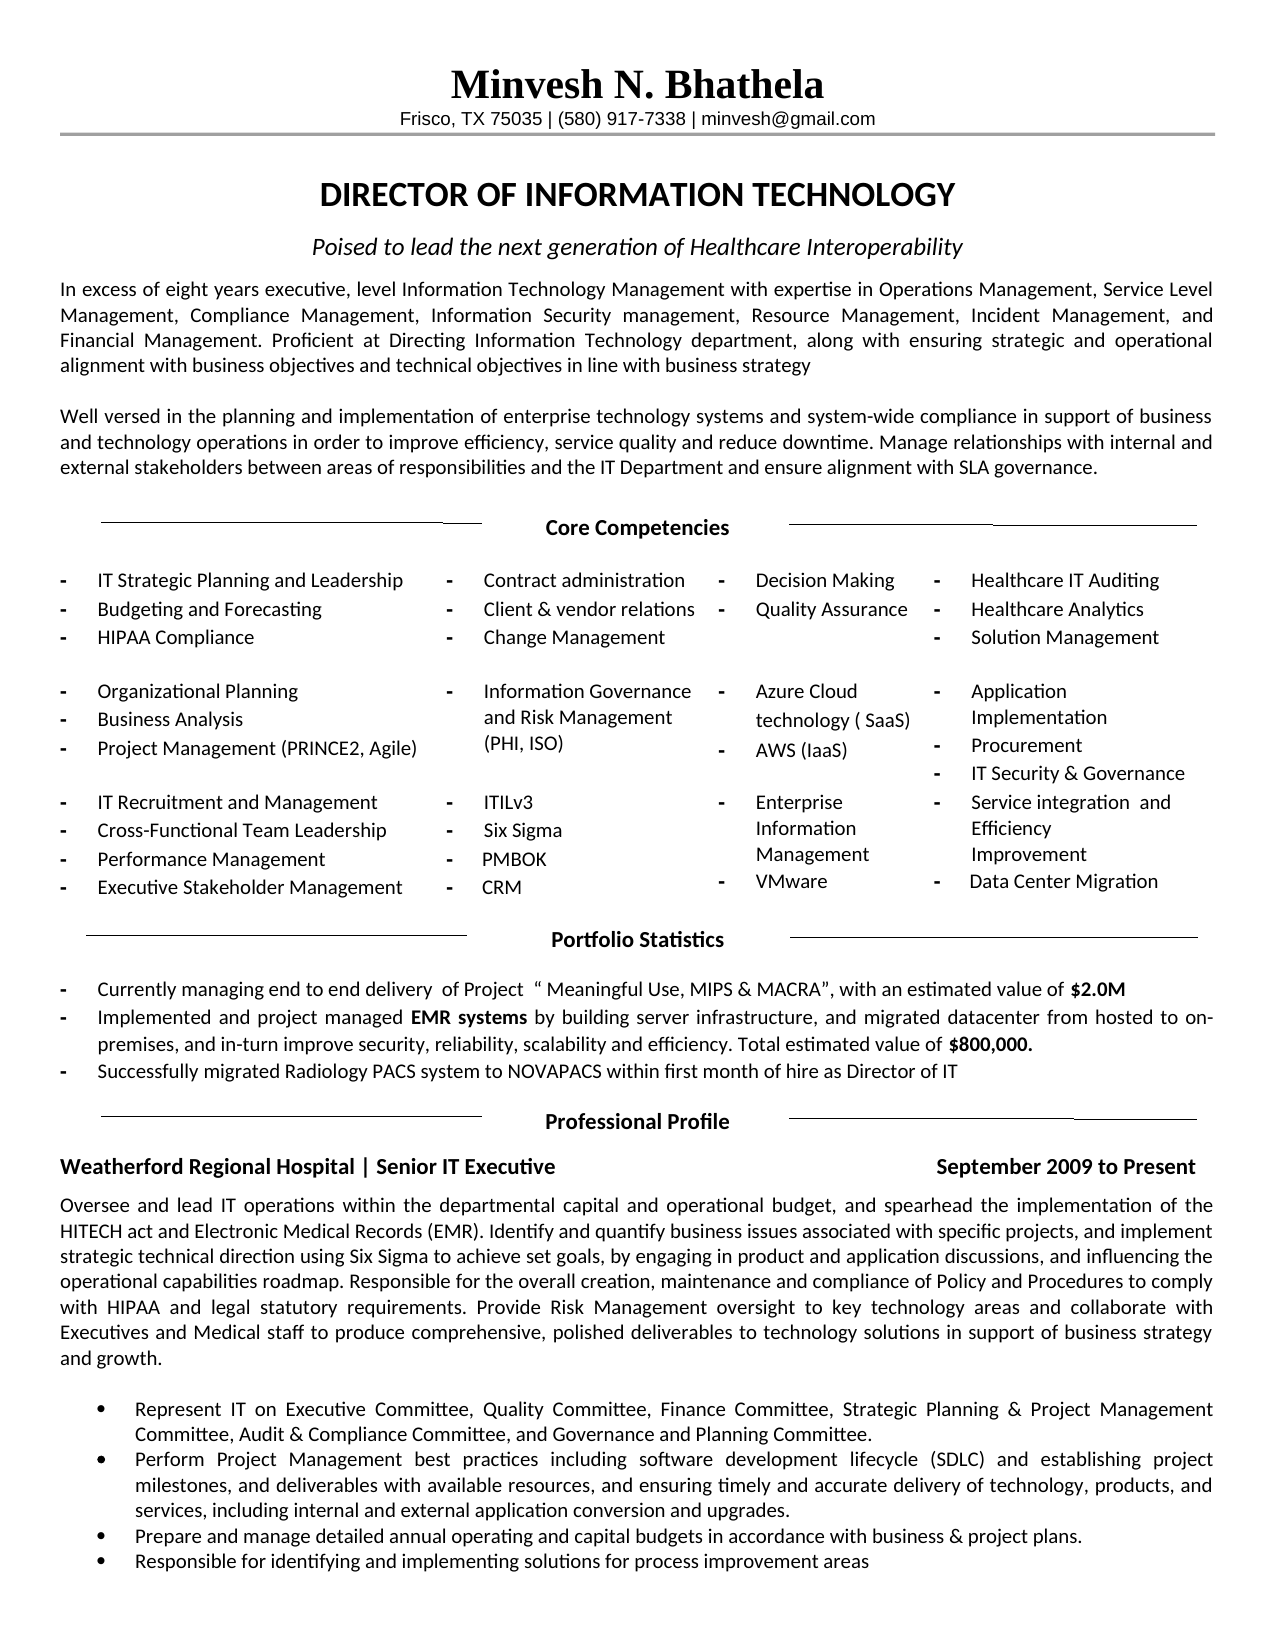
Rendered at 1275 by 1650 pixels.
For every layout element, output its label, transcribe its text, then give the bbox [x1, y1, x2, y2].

table_header Contract administration Client & vendor relations Change Management [435, 565, 707, 676]
list Successfully migrated Radiology PACS system to NOVAPACS within first month of hire as Director of IT [60, 1056, 1215, 1084]
text Core Competencies [60, 513, 1215, 541]
table_cell Application Implementation Procurement IT Security & Governance [923, 676, 1206, 787]
list Responsible for identifying and implementing solutions for process improvement areas [97, 1548, 1215, 1574]
table_cell ITILv3 Six Sigma PMBOK CRM [435, 787, 707, 926]
text Professional Profile [60, 1107, 1215, 1135]
table_cell Enterprise Information Management VMware [707, 787, 922, 926]
list Represent IT on Executive Committee, Quality Committee, Finance Committee, Strategic Planning & Project Management Committee, Audit & Compliance Committee, and Governance and Planning Committee. [97, 1396, 1215, 1447]
text Well versed in the planning and implementation of enterprise technology systems and system-wide compliance in support of business and technology operations in order to improve efficiency, service quality and reduce downtime. Manage relationships with internal and external stakeholders between areas of responsibilities and the IT Department and ensure alignment with SLA governance. [60, 403, 1215, 480]
text Poised to lead the next generation of Healthcare Interoperability [60, 231, 1215, 261]
list Implemented and project managed EMR systems by building server infrastructure, and migrated datacenter from hosted to on-premises, and in-turn improve security, reliability, scalability and efficiency. Total estimated value of $800,000. [60, 1002, 1215, 1056]
list Currently managing end to end delivery of Project “ Meaningful Use, MIPS & MACRA”, with an estimated value of $2.0M [60, 974, 1215, 1002]
table_cell Azure Cloud technology ( SaaS) AWS (IaaS) [707, 676, 922, 787]
table_header IT Strategic Planning and Leadership Budgeting and Forecasting HIPAA Compliance [49, 565, 435, 676]
table_cell Service integration and Efficiency Improvement Data Center Migration [923, 787, 1206, 926]
list Perform Project Management best practices including software development lifecycle (SDLC) and establishing project milestones, and deliverables with available resources, and ensuring timely and accurate delivery of technology, products, and services, including internal and external application conversion and upgrades. [97, 1447, 1215, 1523]
table_cell Information Governance and Risk Management (PHI, ISO) [435, 676, 707, 787]
text Portfolio Statistics [60, 926, 1215, 953]
text DIRECTOR OF INFORMATION TECHNOLOGY [60, 172, 1215, 215]
table_header Decision Making Quality Assurance [707, 565, 922, 676]
table_cell Organizational Planning Business Analysis Project Management (PRINCE2, Agile) [49, 676, 435, 787]
text In excess of eight years executive, level Information Technology Management with expertise in Operations Management, Service Level Management, Compliance Management, Information Security management, Resource Management, Incident Management, and Financial Management. Proficient at Directing Information Technology department, along with ensuring strategic and operational alignment with business objectives and technical objectives in line with business strategy [60, 276, 1215, 378]
table_cell IT Recruitment and Management Cross-Functional Team Leadership Performance Management Executive Stakeholder Management [49, 787, 435, 926]
table_header Healthcare IT Auditing Healthcare Analytics Solution Management [923, 565, 1206, 676]
text Weatherford Regional Hospital | Senior IT Executive September 2009 to Present [60, 1152, 1215, 1180]
text Oversee and lead IT operations within the departmental capital and operational budget, and spearhead the implementation of the HITECH act and Electronic Medical Records (EMR). Identify and quantify business issues associated with specific projects, and implement strategic technical direction using Six Sigma to achieve set goals, by engaging in product and application discussions, and influencing the operational capabilities roadmap. Responsible for the overall creation, maintenance and compliance of Policy and Procedures to comply with HIPAA and legal statutory requirements. Provide Risk Management oversight to key technology areas and collaborate with Executives and Medical staff to produce comprehensive, polished deliverables to technology solutions in support of business strategy and growth. [60, 1192, 1215, 1370]
list Prepare and manage detailed annual operating and capital budgets in accordance with business & project plans. [97, 1523, 1215, 1548]
